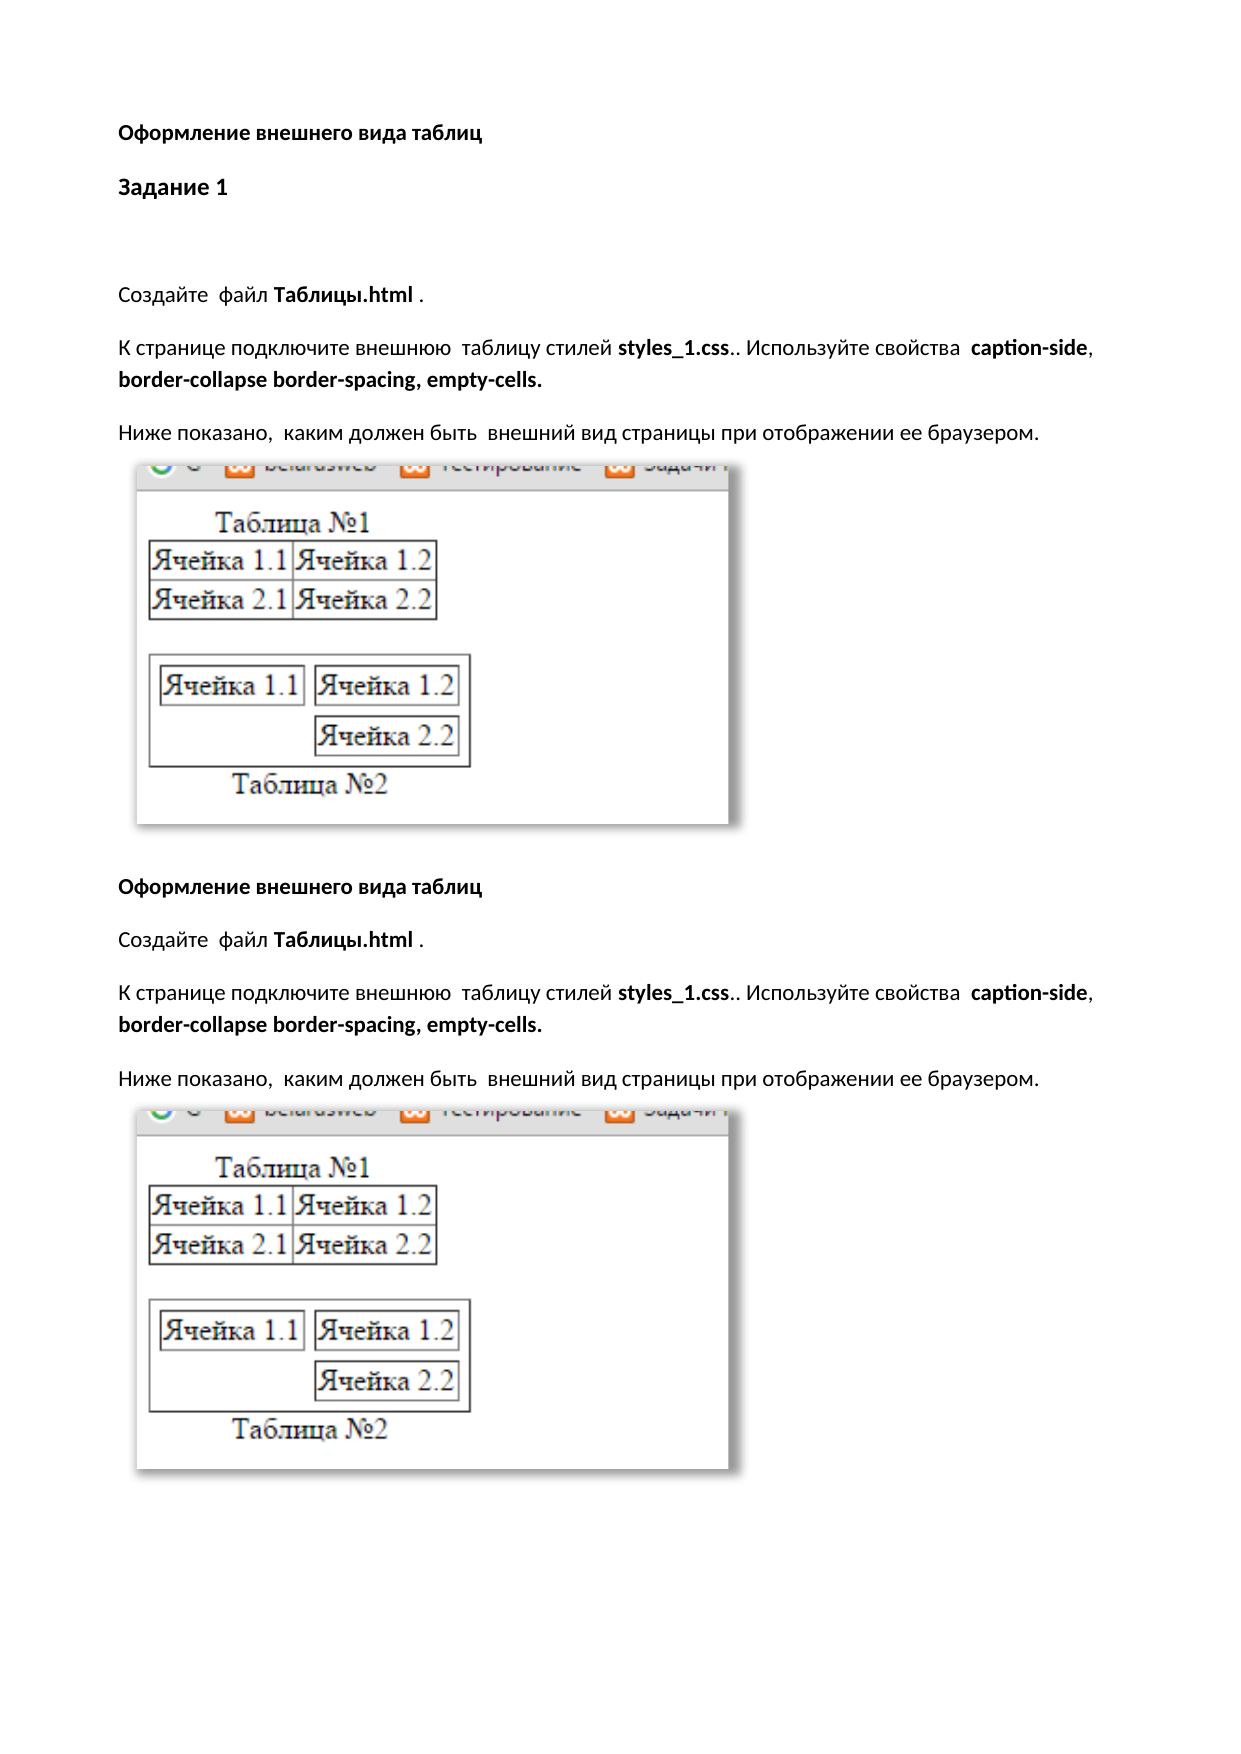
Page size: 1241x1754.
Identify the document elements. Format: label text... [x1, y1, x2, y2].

picture [136, 466, 729, 824]
text Оформление внешнего вида таблиц [118, 118, 1152, 146]
text Оформление внешнего вида таблиц [118, 872, 1152, 900]
text Создайте файл Таблицы.html . [118, 280, 1152, 308]
text Создайте файл Таблицы.html . [118, 925, 1152, 953]
text Задание 1 [118, 171, 1152, 202]
picture [136, 1111, 729, 1469]
text К странице подключите внешнюю таблицу стилей styles_1.css.. Используйте свойства caption-side, border-collapse border-spacing, empty-cells. [118, 333, 1152, 393]
text К странице подключите внешнюю таблицу стилей styles_1.css.. Используйте свойства caption-side, border-collapse border-spacing, empty-cells. [118, 978, 1152, 1039]
